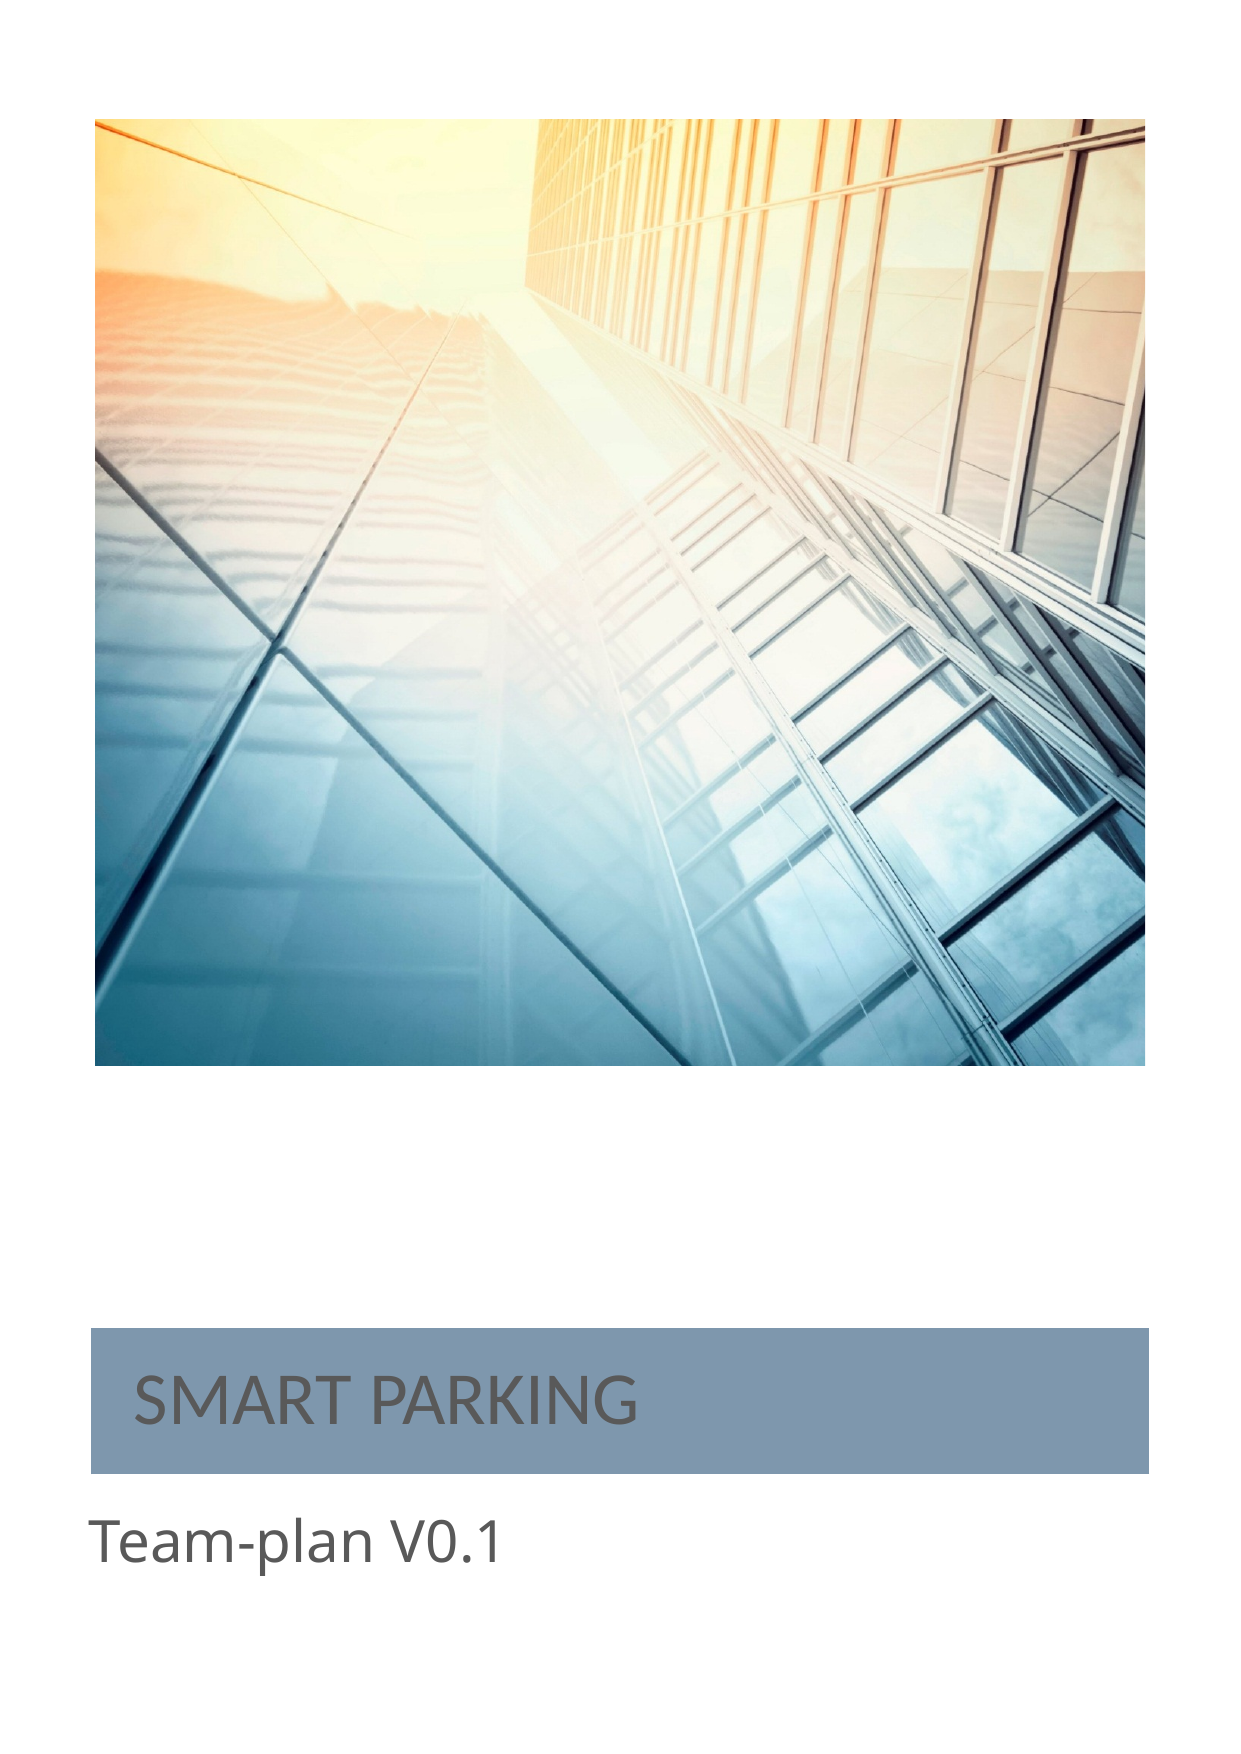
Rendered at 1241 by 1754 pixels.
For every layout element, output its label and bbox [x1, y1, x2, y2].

picture [95, 119, 1146, 1066]
